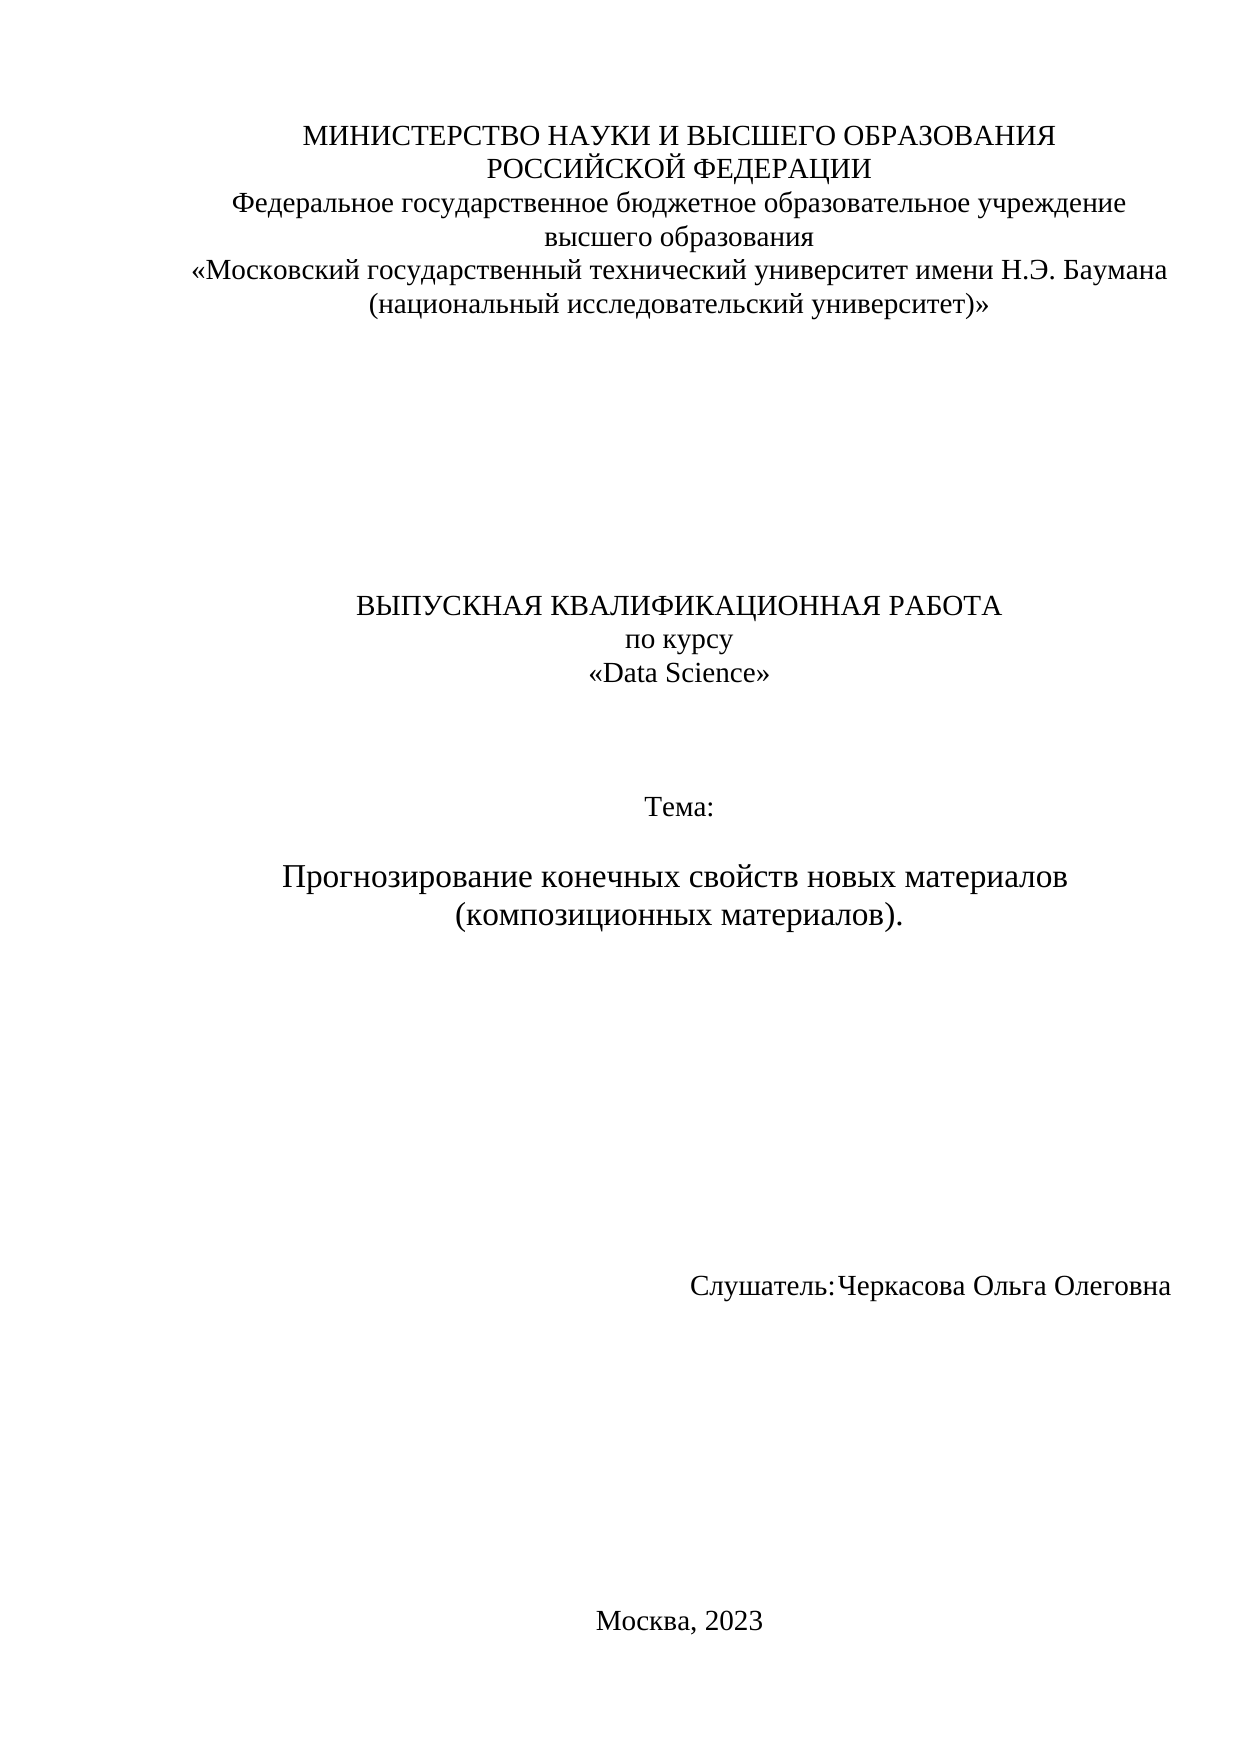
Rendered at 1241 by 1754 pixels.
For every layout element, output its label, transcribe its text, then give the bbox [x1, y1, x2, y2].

text ВЫПУСКНАЯ КВАЛИФИКАЦИОННАЯ РАБОТА [177, 588, 1181, 621]
text Слушатель: Черкасова Ольга Олеговна [651, 1268, 1181, 1302]
text Москва, 2023 [177, 1603, 1181, 1637]
text по курсу [177, 621, 1181, 655]
text МИНИСТЕРСТВО НАУКИ И ВЫСШЕГО ОБРАЗОВАНИЯ [177, 118, 1181, 152]
text Федеральное государственное бюджетное образовательное учреждение [177, 185, 1181, 219]
text высшего образования [177, 219, 1181, 252]
text «Data Science» [177, 655, 1181, 688]
text Прогнозирование конечных свойств новых материалов (композиционных материалов). [177, 856, 1181, 933]
text «Московский государственный технический университет имени Н.Э. Баумана [177, 252, 1181, 286]
text РОССИЙСКОЙ ФЕДЕРАЦИИ [177, 152, 1181, 185]
text Тема: [177, 789, 1181, 822]
text (национальный исследовательский университет)» [177, 286, 1181, 319]
